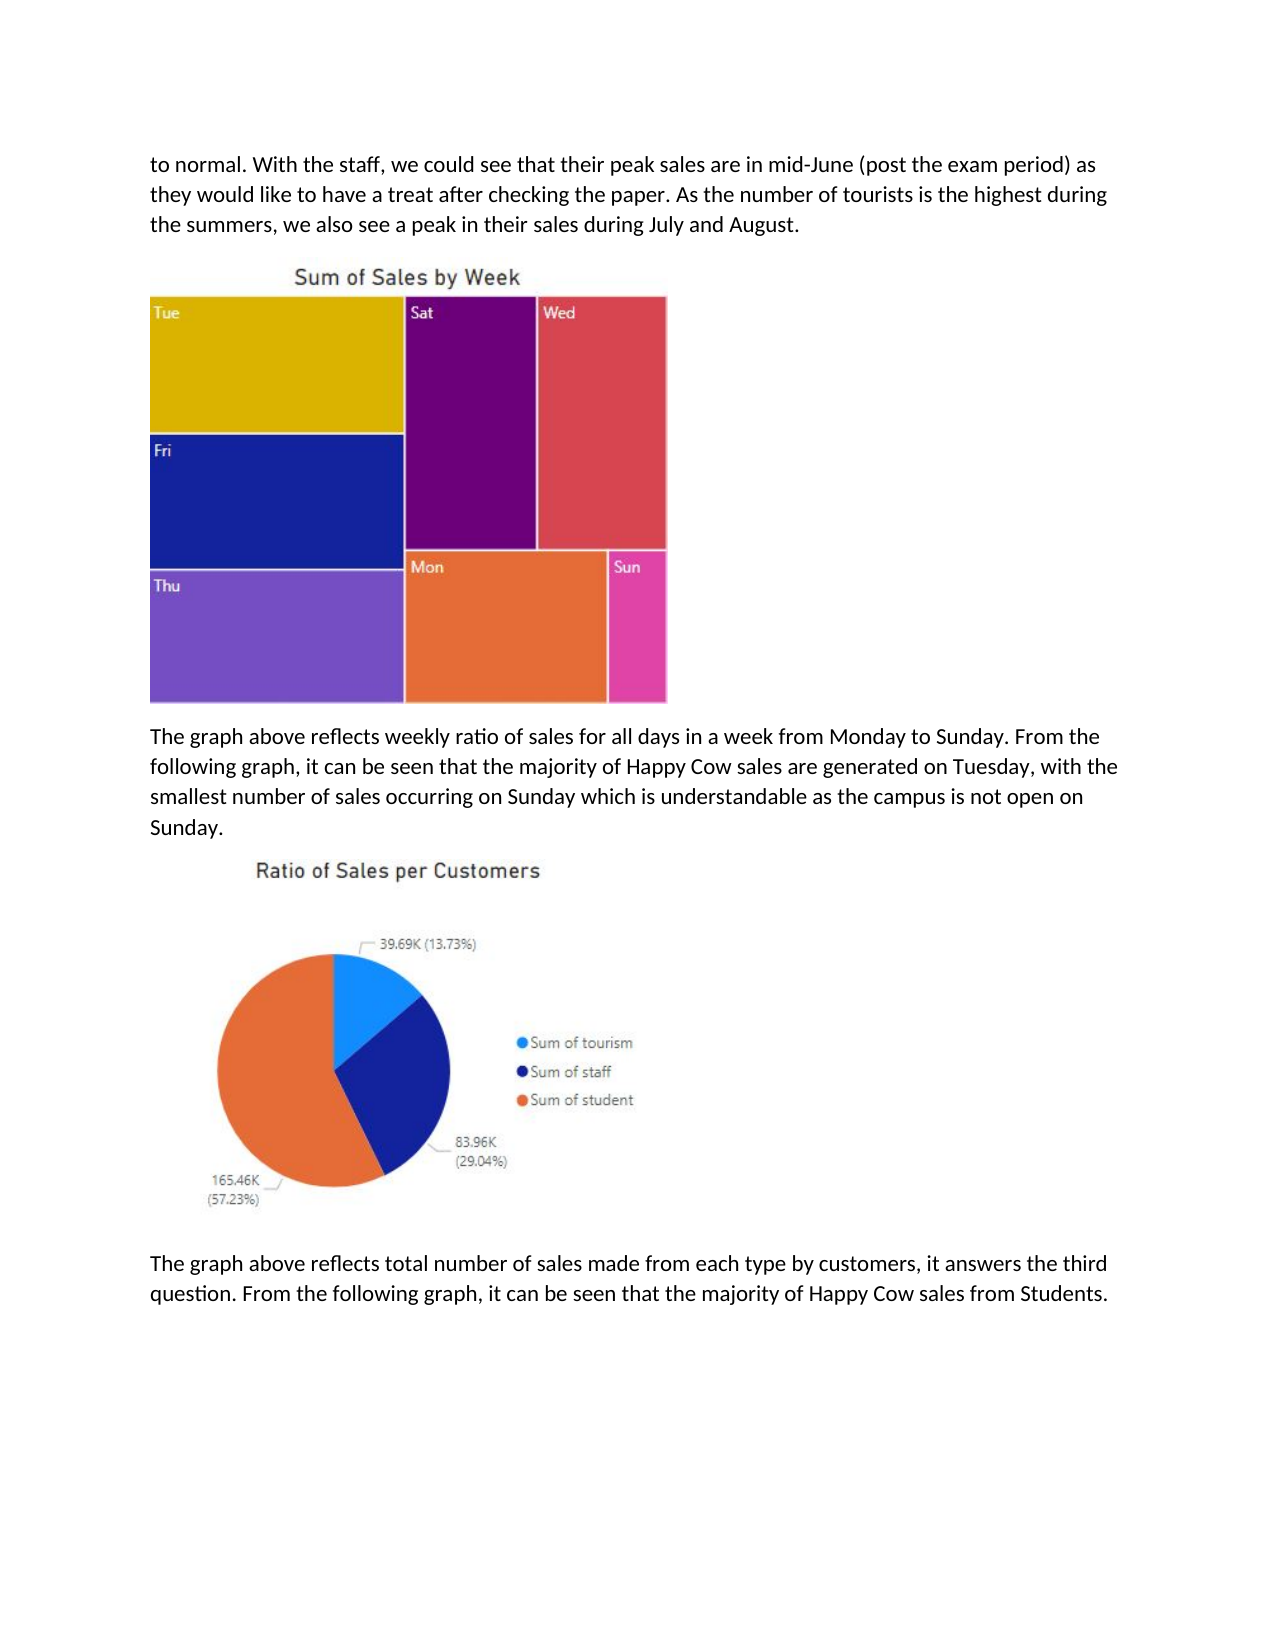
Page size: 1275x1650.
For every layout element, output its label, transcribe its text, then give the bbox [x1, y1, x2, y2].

text The graph above reflects weekly ratio of sales for all days in a week from Monday to Sunday. From the following graph, it can be seen that the majority of Happy Cow sales are generated on Tuesday, with the smallest number of sales occurring on Sunday which is understandable as the campus is not open on Sunday. [150, 722, 1125, 841]
text The graph above reflects total number of sales made from each type by customers, it answers the third question. From the following graph, it can be seen that the majority of Happy Cow sales from Students. [150, 1249, 1125, 1307]
picture [150, 257, 668, 704]
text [150, 150, 1125, 238]
picture [150, 859, 648, 1231]
